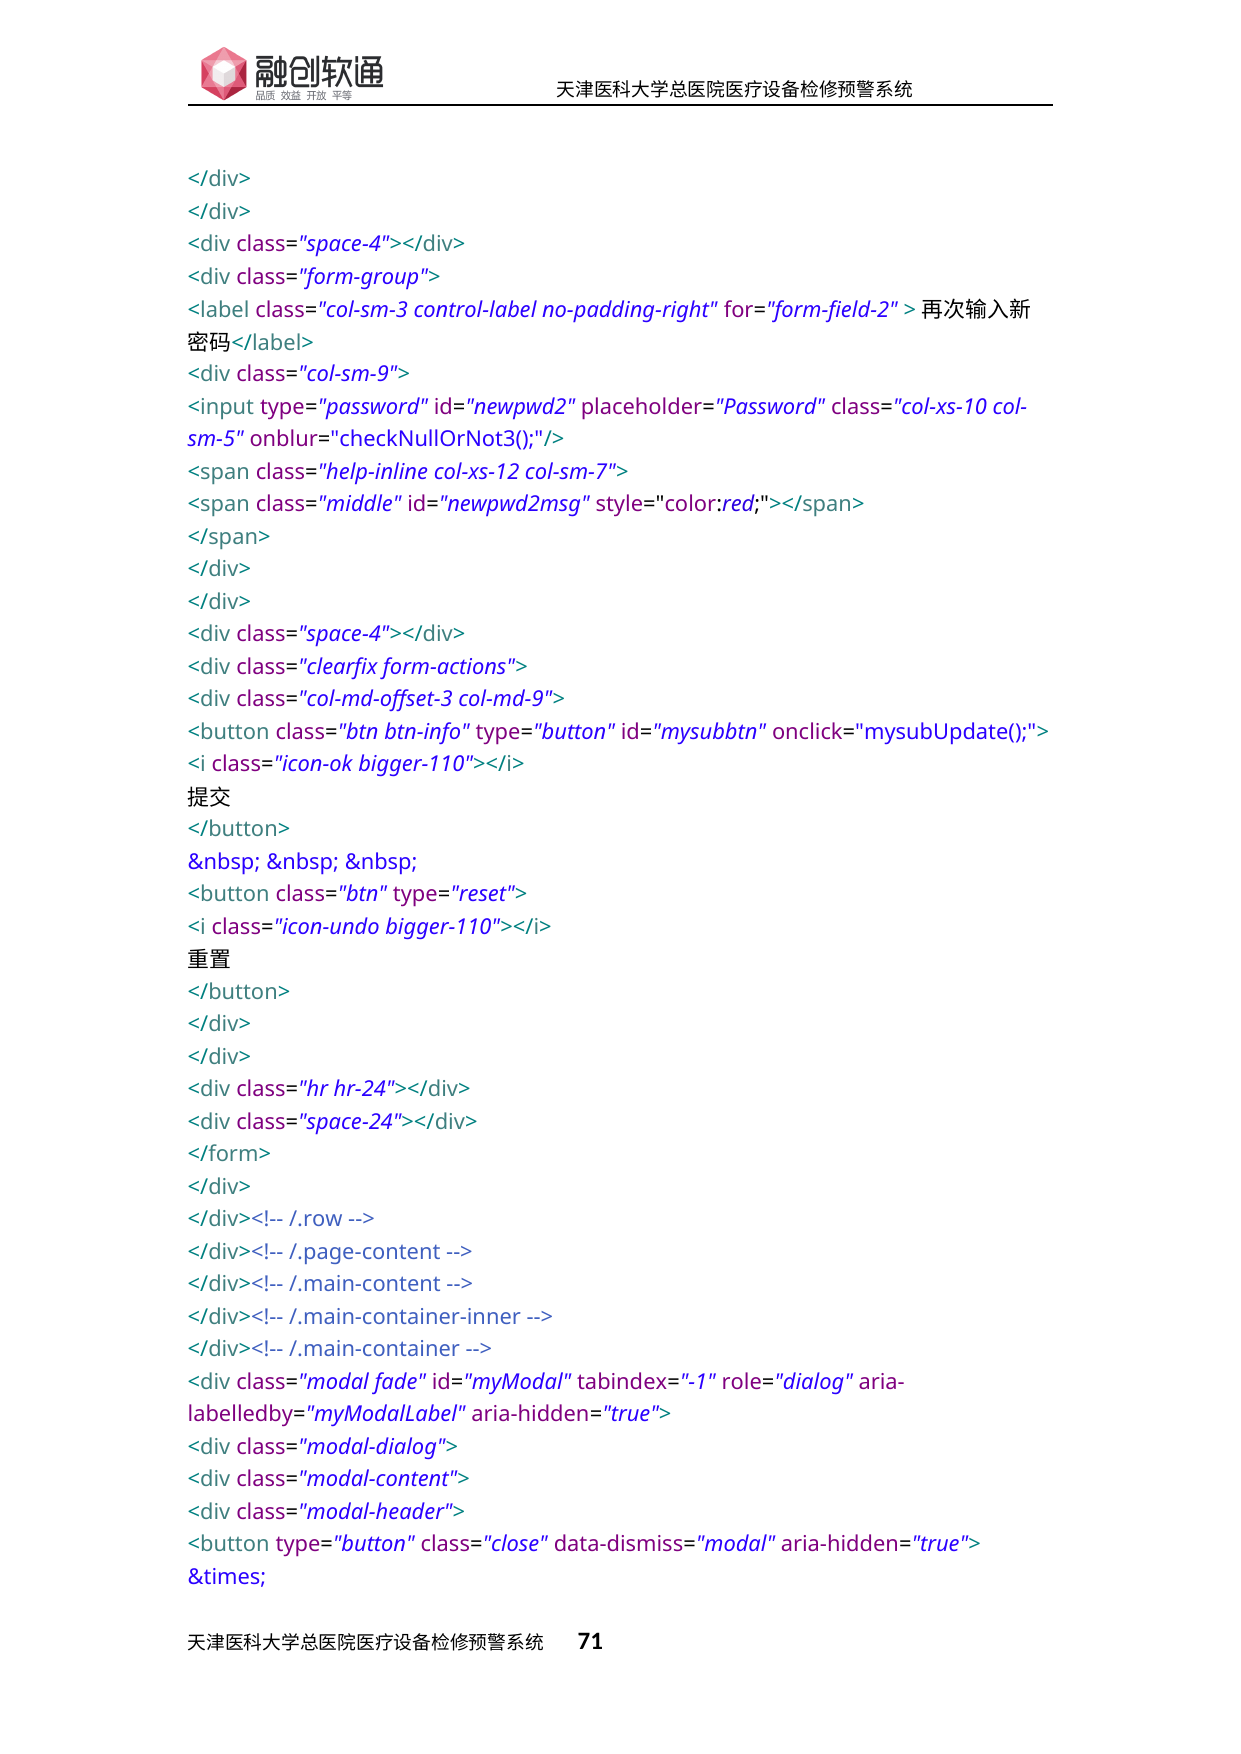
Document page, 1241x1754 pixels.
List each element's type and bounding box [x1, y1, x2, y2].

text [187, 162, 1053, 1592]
picture [200, 45, 385, 101]
